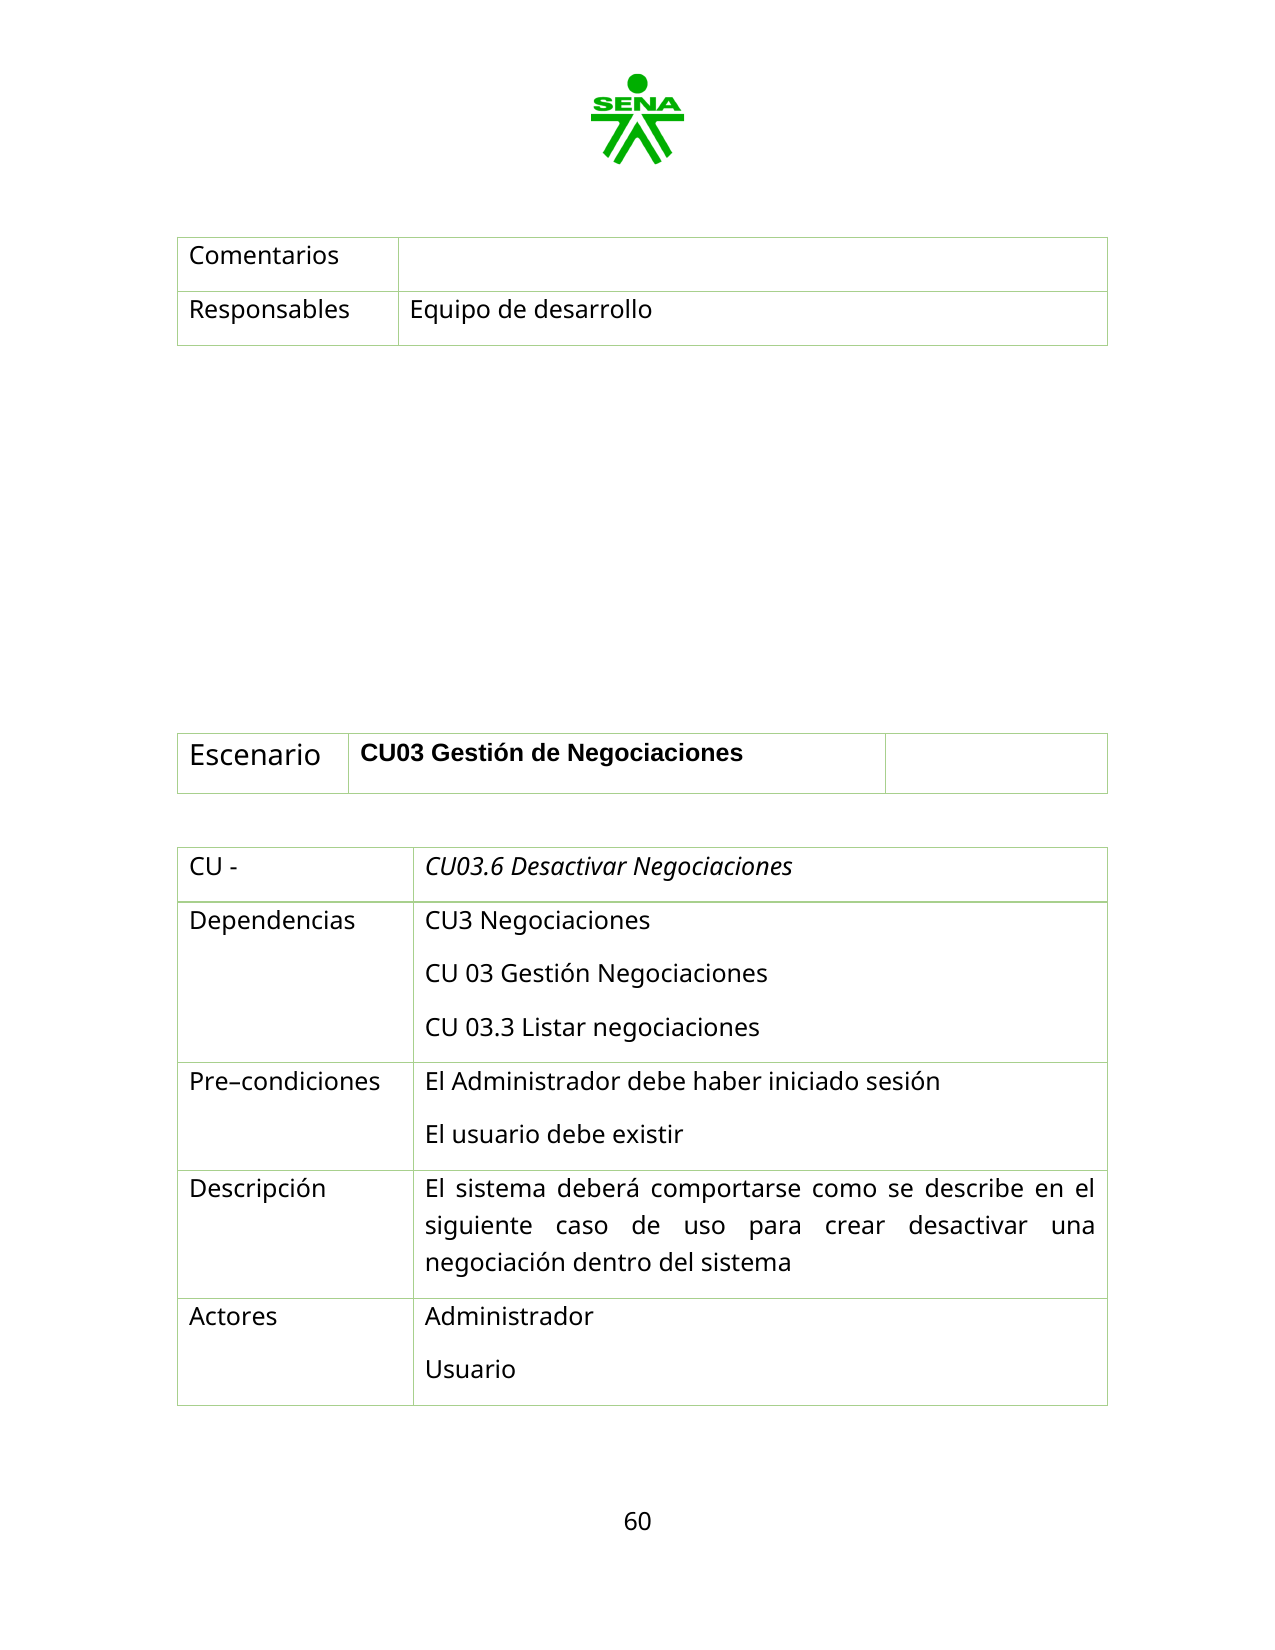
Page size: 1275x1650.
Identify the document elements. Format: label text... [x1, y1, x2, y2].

table_cell Dependencias [178, 903, 413, 1062]
table_cell Equipo de desarrollo [399, 292, 1107, 345]
table_cell Administrador Usuario [414, 1299, 1107, 1405]
table_cell Actores [178, 1299, 413, 1405]
table_header [886, 734, 1107, 793]
table_header CU - [178, 848, 413, 901]
table_cell Pre–condiciones [178, 1063, 413, 1170]
table_cell [399, 238, 1107, 291]
table_cell El Administrador debe haber iniciado sesión El usuario debe existir [414, 1063, 1107, 1170]
table_cell CU3 Negociaciones CU 03 Gestión Negociaciones CU 03.3 Listar negociaciones [414, 903, 1107, 1062]
table_cell Comentarios [178, 238, 398, 291]
table_cell El sistema deberá comportarse como se describe en el siguiente caso de uso para crear desactivar una negociación dentro del sistema [414, 1171, 1107, 1297]
table_header Escenario [178, 734, 348, 793]
picture [591, 73, 685, 165]
table_header CU03.6 Desactivar Negociaciones [414, 848, 1107, 901]
table_cell Responsables [178, 292, 398, 345]
table_cell Descripción [178, 1171, 413, 1297]
table_header CU03 Gestión de Negociaciones [349, 734, 885, 793]
